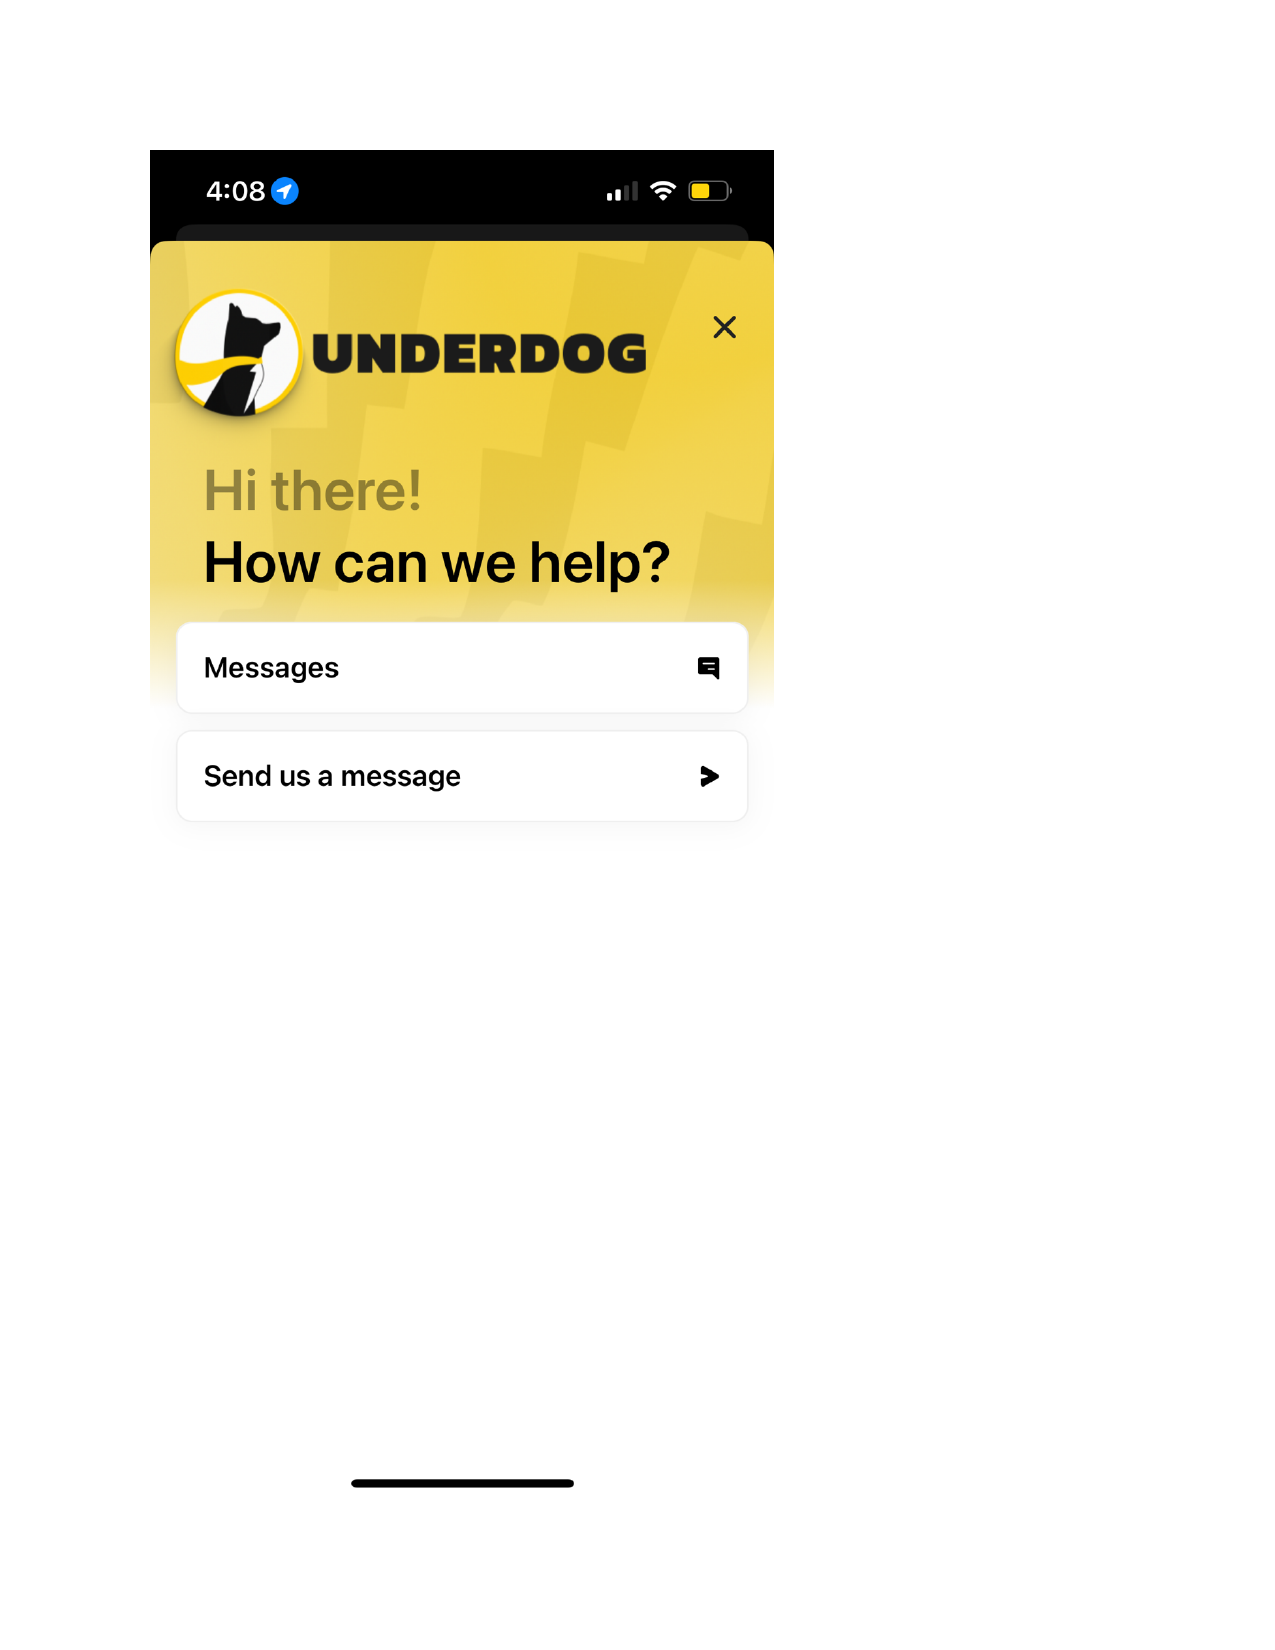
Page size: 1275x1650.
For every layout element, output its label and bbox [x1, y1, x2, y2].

picture [150, 150, 774, 1500]
